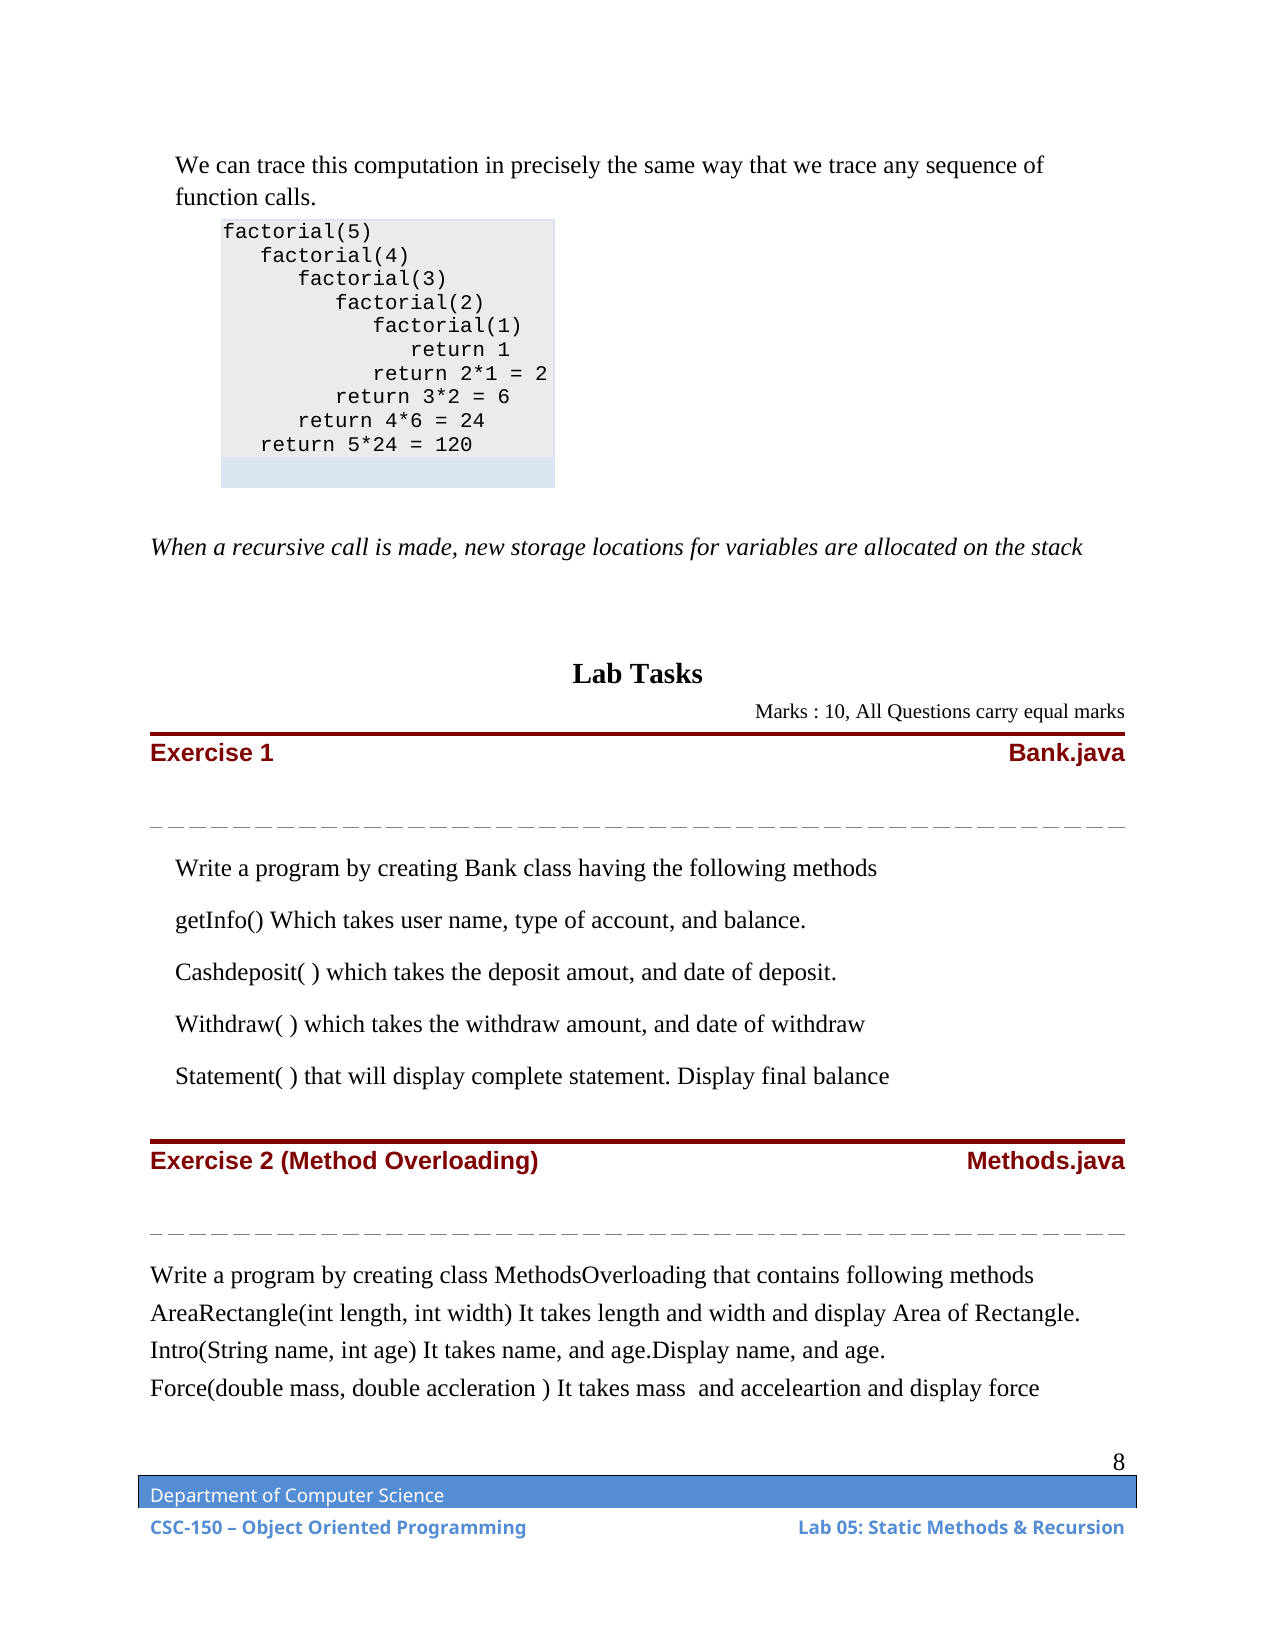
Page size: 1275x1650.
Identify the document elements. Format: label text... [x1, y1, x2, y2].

text Marks : 10, All Questions carry equal marks [150, 699, 1125, 723]
table_header factorial(5) factorial(4) factorial(3) factorial(2) factorial(1) return 1 return 2*1 = 2 return 3*2 = 6 return 4*6 = 24 return 5*24 = 120 [221, 219, 555, 488]
text Write a program by creating class MethodsOverloading that contains following methods [150, 1260, 1125, 1289]
text Exercise 1 Bank.java [150, 736, 1125, 828]
text Write a program by creating Bank class having the following methods [175, 853, 1125, 882]
text Exercise 2 (Method Overloading) Methods.java [150, 1144, 1125, 1235]
text Withdraw( ) which takes the withdraw amount, and date of withdraw [175, 1009, 1125, 1038]
text Lab Tasks [150, 656, 1125, 689]
text Cashdeposit( ) which takes the deposit amout, and date of deposit. [175, 957, 1125, 986]
text Force(double mass, double accleration ) It takes mass and acceleartion and display force [150, 1373, 1125, 1402]
text getInfo() Which takes user name, type of account, and balance. [175, 905, 1125, 934]
text Intro(String name, int age) It takes name, and age.Display name, and age. [150, 1336, 1125, 1364]
text When a recursive call is made, new storage locations for variables are allocated on the stack [150, 532, 1125, 561]
text AreaRectangle(int length, int width) It takes length and width and display Area of Rectangle. [150, 1298, 1125, 1327]
text Statement( ) that will display complete statement. Display final balance [175, 1061, 1125, 1090]
text We can trace this computation in precisely the same way that we trace any sequence of function calls. [175, 150, 1125, 210]
